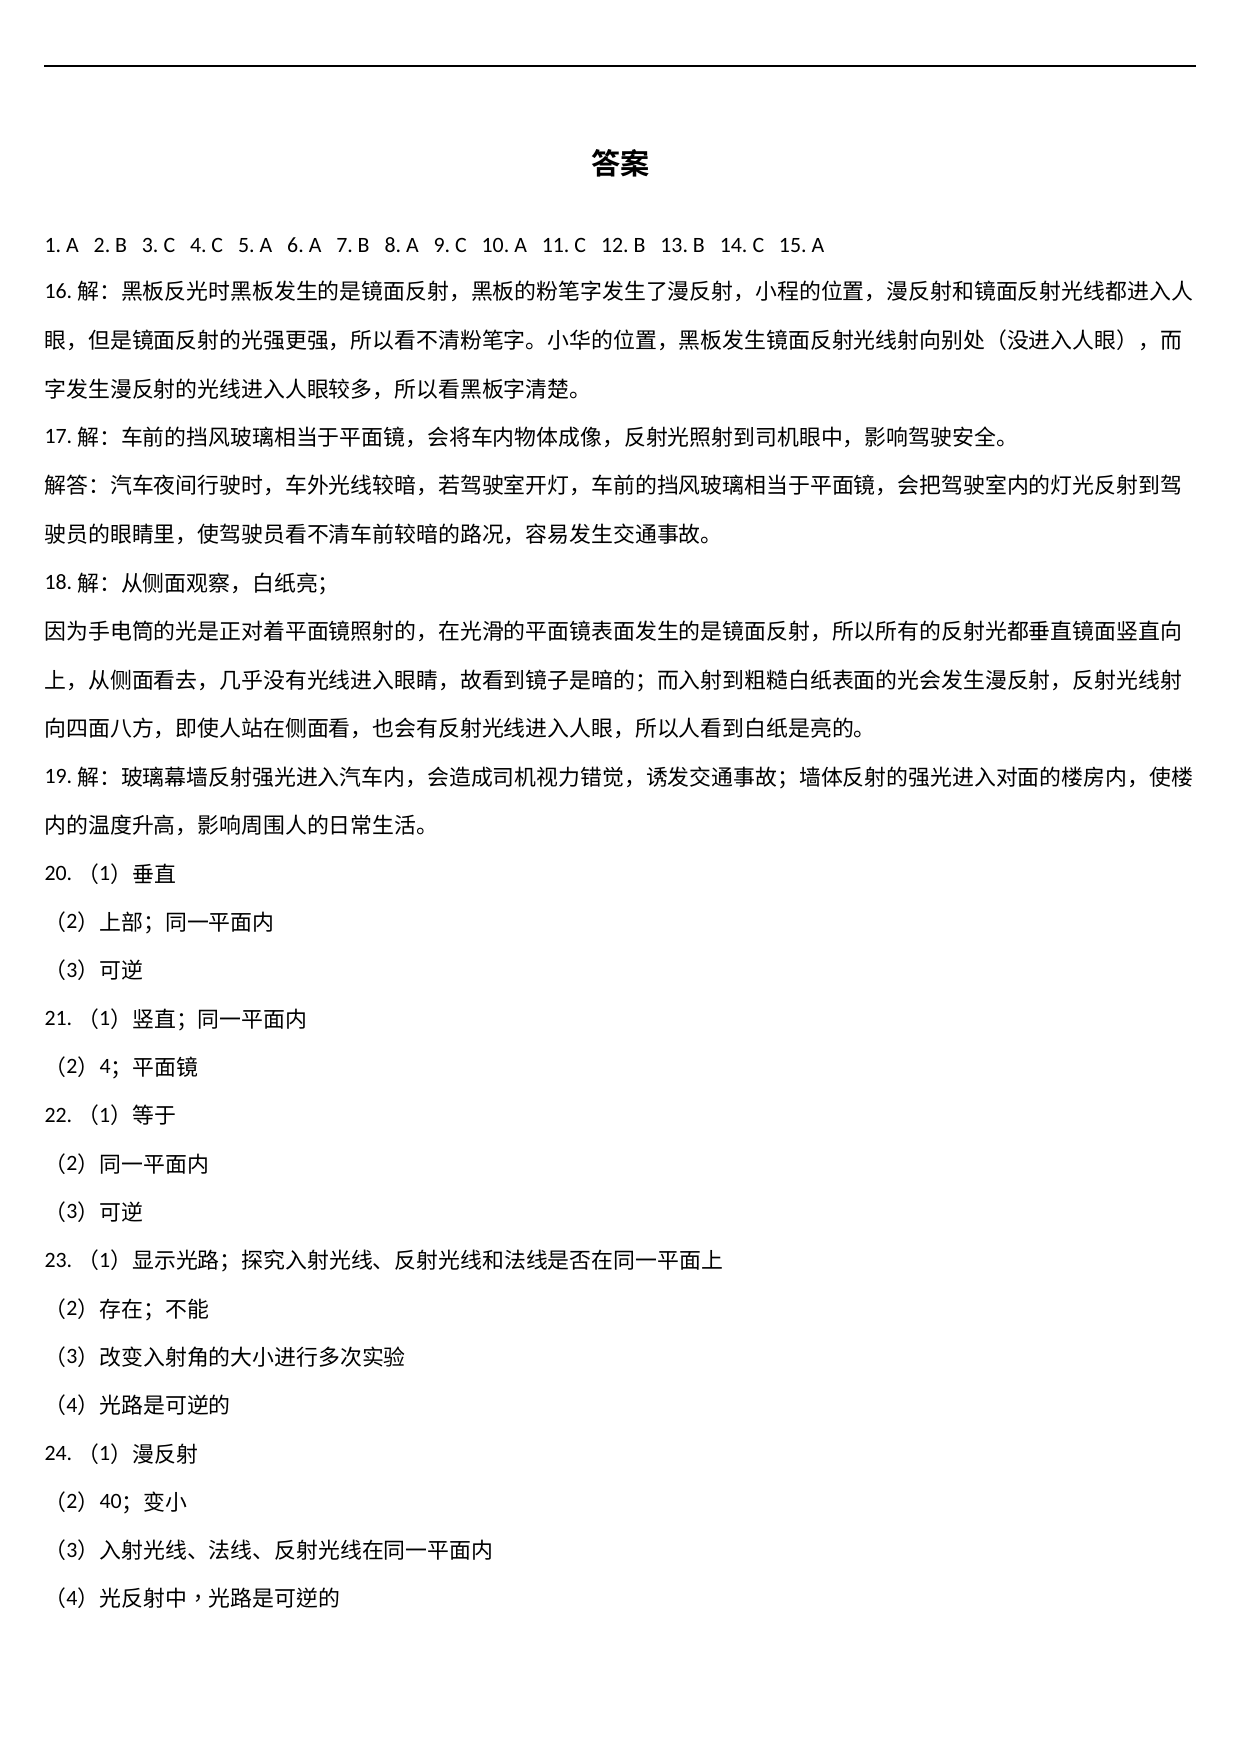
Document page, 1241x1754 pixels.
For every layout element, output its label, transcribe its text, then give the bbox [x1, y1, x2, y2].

text （2）同一平面内 [44, 1146, 1196, 1179]
text 答案 [44, 129, 1196, 194]
text 16. 解：黑板反光时黑板发生的是镜面反射，黑板的粉笔字发生了漫反射，小程的位置，漫反射和镜面反射光线都进入人眼，但是镜面反射的光强更强，所以看不清粉笔字。小华的位置，黑板发生镜面反射光线射向别处（没进入人眼），而字发生漫反射的光线进入人眼较多，所以看黑板字清楚。 [44, 274, 1196, 404]
text （3）可逆 [44, 1195, 1196, 1227]
text （4）光反射中，光路是可逆的 [44, 1581, 1196, 1614]
text （3）入射光线、法线、反射光线在同一平面内 [44, 1533, 1196, 1566]
text （2）上部；同一平面内 [44, 905, 1196, 937]
text 24. （1）漫反射 [44, 1436, 1196, 1469]
text （4）光路是可逆的 [44, 1388, 1196, 1421]
text 1. A 2. B 3. C 4. C 5. A 6. A 7. B 8. A 9. C 10. A 11. C 12. B 13. B 14. C 15. A [44, 228, 1196, 261]
text （3）改变入射角的大小进行多次实验 [44, 1340, 1196, 1372]
text （2）40；变小 [44, 1485, 1196, 1517]
text 22. （1）等于 [44, 1098, 1196, 1131]
text 19. 解：玻璃幕墙反射强光进入汽车内，会造成司机视力错觉，诱发交通事故；墙体反射的强光进入对面的楼房内，使楼内的温度升高，影响周围人的日常生活。 [44, 759, 1196, 841]
text （2）存在；不能 [44, 1291, 1196, 1324]
text 20. （1）垂直 [44, 856, 1196, 889]
text 23. （1）显示光路；探究入射光线、反射光线和法线是否在同一平面上 [44, 1243, 1196, 1276]
text （2）4；平面镜 [44, 1050, 1196, 1082]
text （3）可逆 [44, 953, 1196, 986]
text 因为手电筒的光是正对着平面镜照射的，在光滑的平面镜表面发生的是镜面反射，所以所有的反射光都垂直镜面竖直向上，从侧面看去，几乎没有光线进入眼睛，故看到镜子是暗的；而入射到粗糙白纸表面的光会发生漫反射，反射光线射向四面八方，即使人站在侧面看，也会有反射光线进入人眼，所以人看到白纸是亮的。 [44, 613, 1196, 743]
text 解答：汽车夜间行驶时，车外光线较暗，若驾驶室开灯，车前的挡风玻璃相当于平面镜，会把驾驶室内的灯光反射到驾驶员的眼睛里，使驾驶员看不清车前较暗的路况，容易发生交通事故。 [44, 468, 1196, 549]
text 17. 解：车前的挡风玻璃相当于平面镜，会将车内物体成像，反射光照射到司机眼中，影响驾驶安全。 [44, 420, 1196, 452]
text 21. （1）竖直；同一平面内 [44, 1001, 1196, 1034]
text 18. 解：从侧面观察，白纸亮； [44, 565, 1196, 598]
